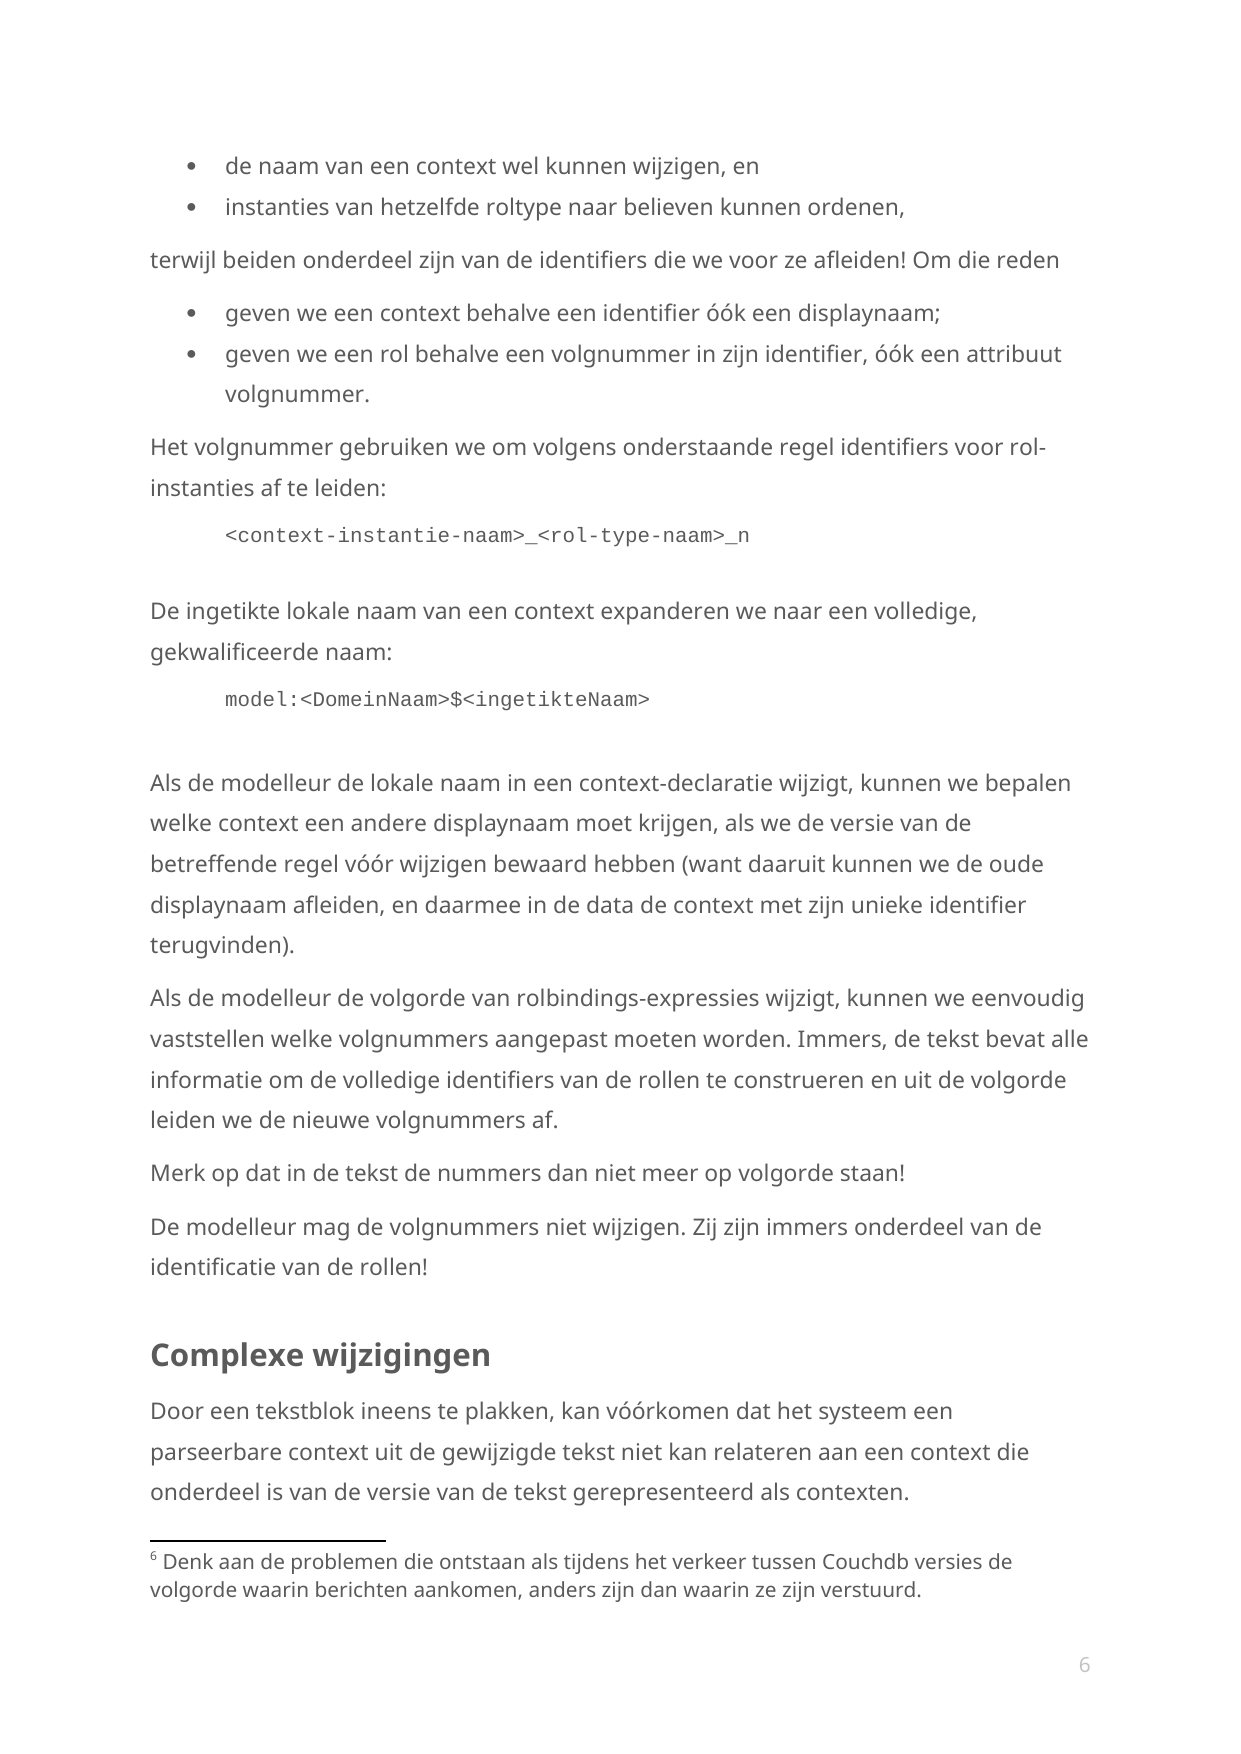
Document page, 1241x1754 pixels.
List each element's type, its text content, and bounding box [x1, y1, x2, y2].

text De modelleur mag de volgnummers niet wijzigen. Zij zijn immers onderdeel van de identificatie van de rollen! [150, 1210, 1090, 1282]
list geven we een context behalve een identifier óók een displaynaam; [187, 297, 1090, 328]
list geven we een rol behalve een volgnummer in zijn identifier, óók een attribuut volgnummer. [187, 337, 1090, 409]
text Als de modelleur de lokale naam in een context-declaratie wijzigt, kunnen we bepalen welke context een andere displaynaam moet krijgen, als we de versie van de betreffende regel vóór wijzigen bewaard hebben (want daaruit kunnen we de oude displaynaam afleiden, en daarmee in de data de context met zijn unieke identifier terugvinden). [150, 767, 1090, 960]
text De ingetikte lokale naam van een context expanderen we naar een volledige, gekwalificeerde naam: [150, 595, 1090, 667]
text Door een tekstblok ineens te plakken, kan vóórkomen dat het systeem een parseerbare context uit de gewijzigde tekst niet kan relateren aan een context die onderdeel is van de versie van de tekst gerepresenteerd als contexten. [150, 1395, 1090, 1507]
text Het volgnummer gebruiken we om volgens onderstaande regel identifiers voor rol-instanties af te leiden: [150, 431, 1090, 503]
text Als de modelleur de volgorde van rolbindings-expressies wijzigt, kunnen we eenvoudig vaststellen welke volgnummers aangepast moeten worden. Immers, de tekst bevat alle informatie om de volledige identifiers van de rollen te construeren en uit de volgorde leiden we de nieuwe volgnummers af. [150, 982, 1090, 1135]
text <context-instantie-naam>_<rol-type-naam>_n [150, 525, 1090, 549]
list de naam van een context wel kunnen wijzigen, en [187, 150, 1090, 181]
subtitle Complexe wijzigingen [150, 1333, 1090, 1376]
list instanties van hetzelfde roltype naar believen kunnen ordenen, [187, 191, 1090, 222]
text Merk op dat in de tekst de nummers dan niet meer op volgorde staan! [150, 1157, 1090, 1188]
text model:<DomeinNaam>$<ingetikteNaam> [150, 688, 1090, 712]
text terwijl beiden onderdeel zijn van de identifiers die we voor ze afleiden! Om die reden [150, 244, 1090, 275]
